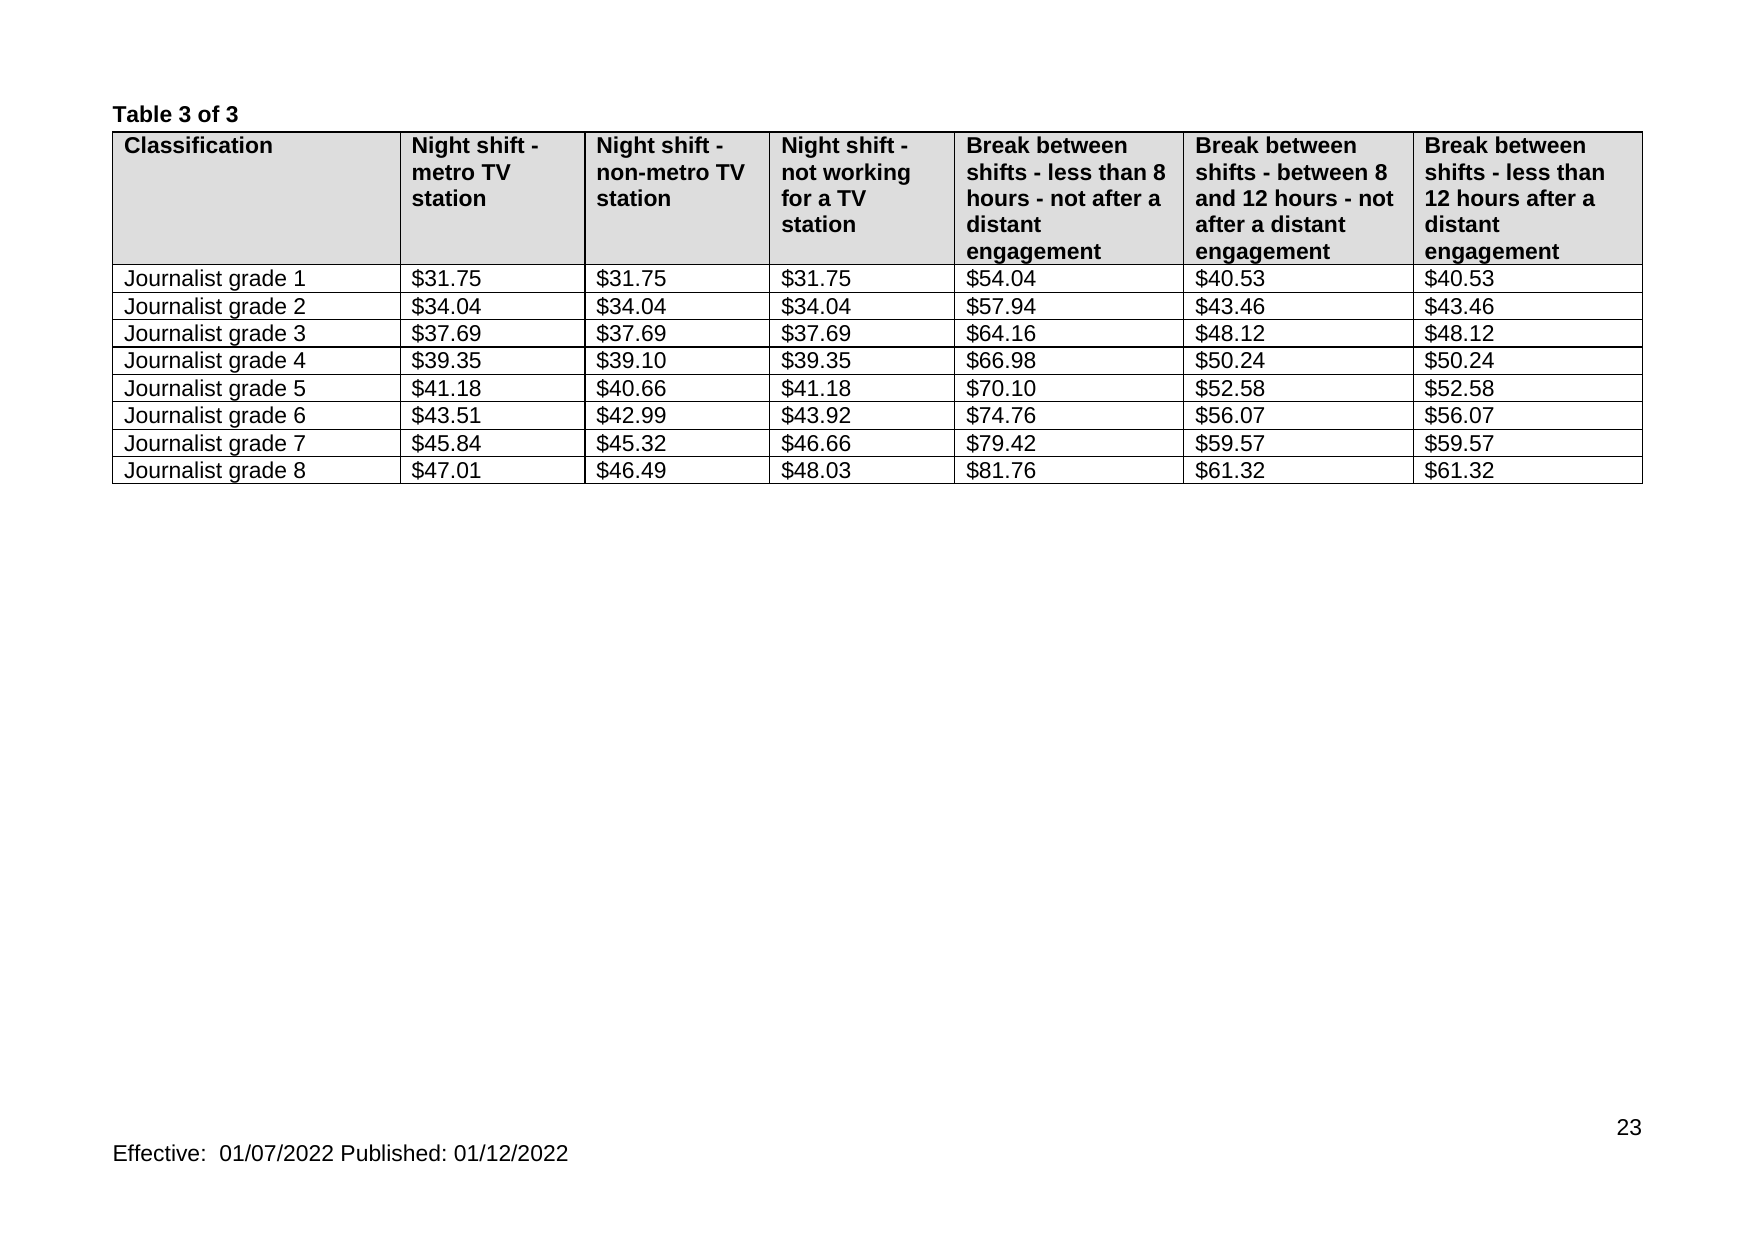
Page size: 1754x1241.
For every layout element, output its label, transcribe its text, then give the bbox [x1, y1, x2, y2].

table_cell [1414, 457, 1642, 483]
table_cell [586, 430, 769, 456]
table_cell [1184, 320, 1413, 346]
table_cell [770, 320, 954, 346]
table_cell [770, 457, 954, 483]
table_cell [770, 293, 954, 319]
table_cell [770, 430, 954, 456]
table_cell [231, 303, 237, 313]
text Table 3 of 3 [112, 101, 1642, 127]
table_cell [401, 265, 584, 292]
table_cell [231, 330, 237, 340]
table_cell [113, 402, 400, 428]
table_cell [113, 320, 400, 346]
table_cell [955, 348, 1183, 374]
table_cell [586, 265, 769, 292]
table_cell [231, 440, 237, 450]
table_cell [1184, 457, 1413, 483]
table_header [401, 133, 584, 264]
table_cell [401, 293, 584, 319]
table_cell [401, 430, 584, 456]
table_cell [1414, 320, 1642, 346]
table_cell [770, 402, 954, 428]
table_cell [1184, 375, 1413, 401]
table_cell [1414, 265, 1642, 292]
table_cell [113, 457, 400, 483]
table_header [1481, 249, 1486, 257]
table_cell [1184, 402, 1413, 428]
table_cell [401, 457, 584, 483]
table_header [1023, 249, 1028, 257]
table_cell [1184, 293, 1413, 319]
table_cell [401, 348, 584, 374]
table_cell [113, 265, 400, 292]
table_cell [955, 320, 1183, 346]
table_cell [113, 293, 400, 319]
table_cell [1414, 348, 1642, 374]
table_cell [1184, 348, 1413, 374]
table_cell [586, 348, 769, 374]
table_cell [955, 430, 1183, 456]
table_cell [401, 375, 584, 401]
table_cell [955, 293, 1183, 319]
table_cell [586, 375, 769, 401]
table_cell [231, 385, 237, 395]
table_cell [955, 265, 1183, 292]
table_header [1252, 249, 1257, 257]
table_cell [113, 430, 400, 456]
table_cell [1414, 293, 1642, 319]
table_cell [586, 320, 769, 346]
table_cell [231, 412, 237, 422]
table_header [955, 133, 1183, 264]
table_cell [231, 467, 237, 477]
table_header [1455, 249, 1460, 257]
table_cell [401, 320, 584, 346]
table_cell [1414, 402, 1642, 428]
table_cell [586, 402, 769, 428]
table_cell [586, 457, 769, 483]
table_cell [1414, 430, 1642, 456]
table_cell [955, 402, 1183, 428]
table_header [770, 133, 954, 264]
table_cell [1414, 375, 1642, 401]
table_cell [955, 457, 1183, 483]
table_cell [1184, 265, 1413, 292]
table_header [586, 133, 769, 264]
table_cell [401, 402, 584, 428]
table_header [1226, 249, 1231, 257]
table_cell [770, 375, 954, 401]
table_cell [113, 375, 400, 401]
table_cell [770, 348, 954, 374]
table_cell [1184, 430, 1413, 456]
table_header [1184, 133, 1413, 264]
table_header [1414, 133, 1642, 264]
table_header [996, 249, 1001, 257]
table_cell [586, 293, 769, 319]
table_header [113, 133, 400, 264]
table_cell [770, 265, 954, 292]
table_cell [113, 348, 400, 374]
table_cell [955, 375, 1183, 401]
